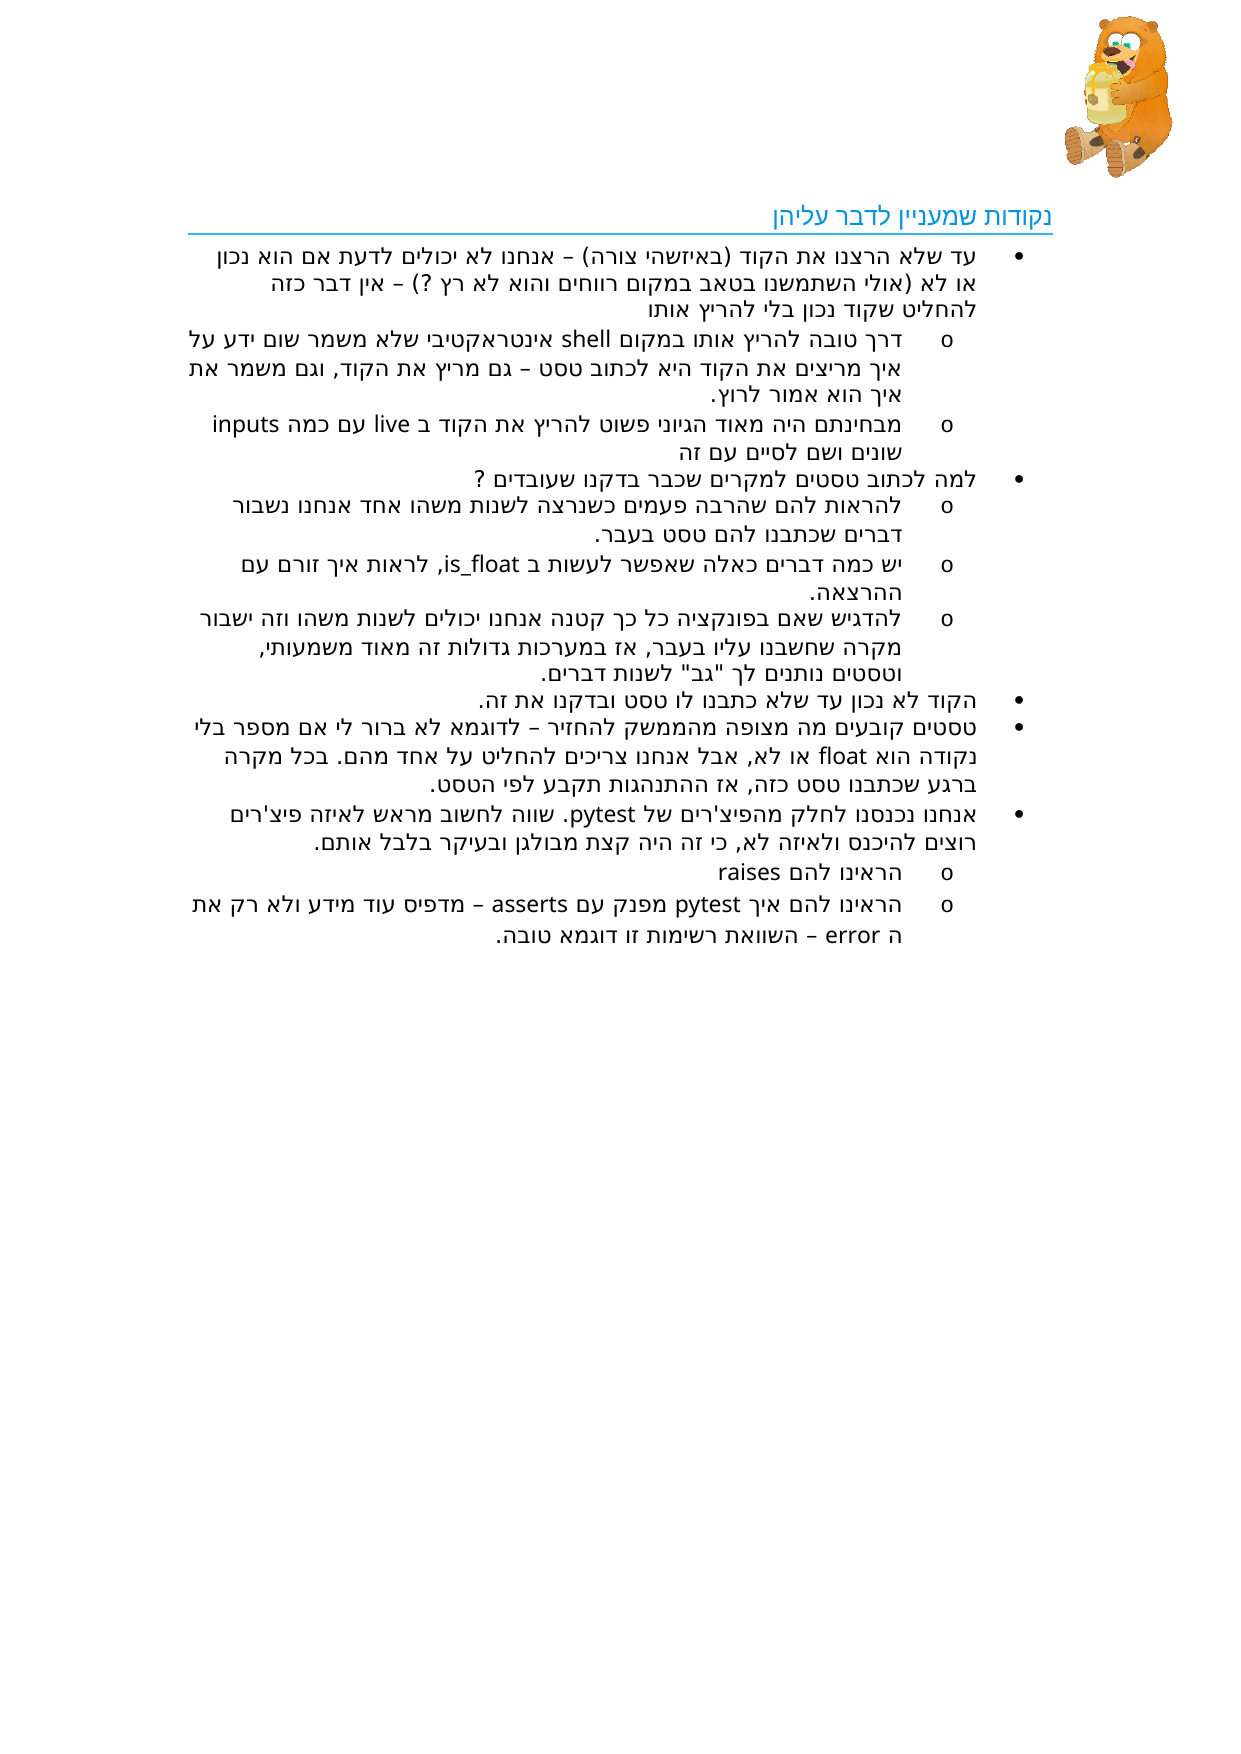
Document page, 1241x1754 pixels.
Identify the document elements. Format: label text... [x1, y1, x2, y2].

subtitle נקודות שמעניין לדבר עליהן [187, 202, 1053, 232]
list להראות להם שהרבה פעמים כשנרצה לשנות משהו אחד אנחנו נשבור דברים שכתבנו להם טסט בעבר. [187, 493, 940, 547]
list טסטים קובעים מה מצופה מהממשק להחזיר – לדוגמא לא ברור לי אם מספר בלי נקודה הוא float או לא, אבל אנחנו צריכים להחליט על אחד מהם. בכל מקרה ברגע שכתבנו טסט כזה, אז ההתנהגות תקבע לפי הטסט. [187, 714, 1015, 798]
list יש כמה דברים כאלה שאפשר לעשות ב is_float, לראות איך זורם עם ההרצאה. [187, 547, 940, 606]
list להדגיש שאם בפונקציה כל כך קטנה אנחנו יכולים לשנות משהו וזה ישבור מקרה שחשבנו עליו בעבר, אז במערכות גדולות זה מאוד משמעותי, וטסטים נותנים לך "גב" לשנות דברים. [187, 606, 940, 687]
list למה לכתוב טסטים למקרים שכבר בדקנו שעובדים ? [187, 466, 1015, 493]
list עד שלא הרצנו את הקוד (באיזשהי צורה) – אנחנו לא יכולים לדעת אם הוא נכון או לא (אולי השתמשנו בטאב במקום רווחים והוא לא רץ ?) – אין דבר כזה להחליט שקוד נכון בלי להריץ אותו [187, 243, 1015, 323]
picture [1052, 4, 1179, 184]
list דרך טובה להריץ אותו במקום shell אינטראקטיבי שלא משמר שום ידע על איך מריצים את הקוד היא לכתוב טסט – גם מריץ את הקוד, וגם משמר את איך הוא אמור לרוץ. [187, 323, 940, 408]
list הקוד לא נכון עד שלא כתבנו לו טסט ובדקנו את זה. [187, 687, 1015, 714]
list הראינו להם איך pytest מפנק עם asserts – מדפיס עוד מידע ולא רק את ה error – השוואת רשימות זו דוגמא טובה. [187, 887, 940, 950]
list מבחינתם היה מאוד הגיוני פשוט להריץ את הקוד ב live עם כמה inputs שונים ושם לסיים עם זה [187, 408, 940, 466]
list אנחנו נכנסנו לחלק מהפיצ'רים של pytest. שווה לחשוב מראש לאיזה פיצ'רים רוצים להיכנס ולאיזה לא, כי זה היה קצת מבולגן ובעיקר בלבל אותם. [187, 798, 1015, 856]
list הראינו להם raises [187, 856, 940, 887]
